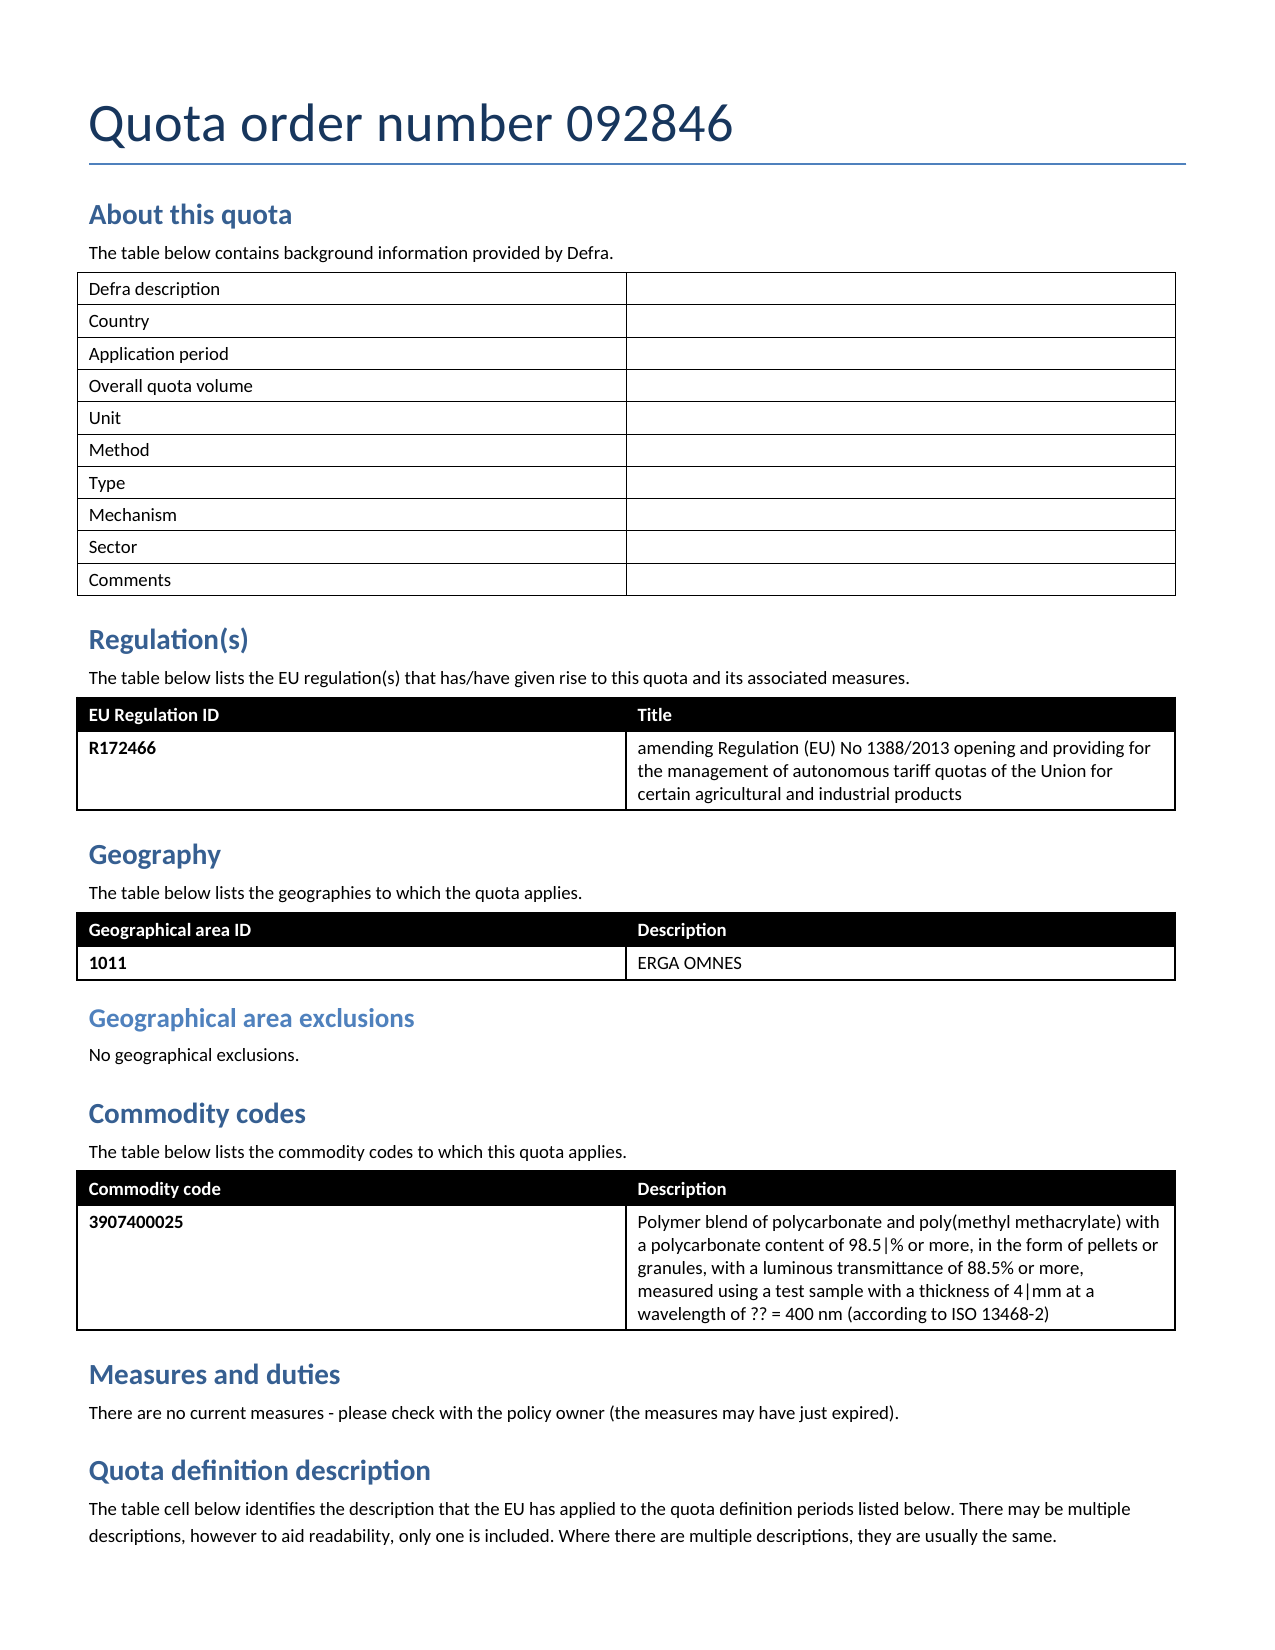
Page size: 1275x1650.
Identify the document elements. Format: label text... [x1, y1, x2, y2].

table_cell Country [78, 305, 626, 337]
table_cell amending Regulation (EU) No 1388/2013 opening and providing for the management of autonomous tariff quotas of the Union for certain agricultural and industrial products [627, 732, 1174, 809]
table_header Commodity code [78, 1173, 626, 1204]
table_cell [627, 564, 1175, 595]
table_cell [627, 499, 1175, 530]
table_header [627, 273, 1175, 304]
table_cell Sector [78, 531, 626, 563]
table_cell [627, 467, 1175, 498]
subtitle About this quota [88, 196, 1186, 232]
table_header Description [626, 1173, 1174, 1204]
table_cell ERGA OMNES [627, 947, 1174, 978]
text No geographical exclusions. [88, 1043, 1186, 1066]
subtitle Measures and duties [88, 1356, 1186, 1391]
text The table below lists the EU regulation(s) that has/have given rise to this quota and its associated measures. [88, 666, 1186, 689]
text The table cell below identifies the description that the EU has applied to the quota definition periods listed below. There may be multiple descriptions, however to aid readability, only one is included. Where there are multiple descriptions, they are usually the same. [88, 1497, 1186, 1547]
table_cell [627, 435, 1175, 466]
table_header Description [626, 914, 1174, 945]
table_cell Type [78, 467, 626, 498]
table_header Geographical area ID [78, 914, 626, 945]
table_cell [627, 370, 1175, 401]
table_header EU Regulation ID [78, 699, 626, 730]
table_cell [627, 402, 1175, 433]
table_cell R172466 [78, 732, 625, 809]
subtitle Geography [88, 836, 1186, 872]
table_cell 1011 [78, 947, 625, 978]
subtitle Commodity codes [88, 1095, 1186, 1130]
table_cell [627, 531, 1175, 563]
table_cell 3907400025 [78, 1206, 625, 1329]
subtitle Regulation(s) [88, 621, 1186, 657]
table_header Defra description [78, 273, 626, 304]
text There are no current measures - please check with the policy owner (the measures may have just expired). [88, 1401, 1186, 1424]
table_cell Unit [78, 402, 626, 433]
text The table below lists the geographies to which the quota applies. [88, 881, 1186, 904]
table_cell Application period [78, 338, 626, 369]
table_cell [627, 305, 1175, 337]
text The table below lists the commodity codes to which this quota applies. [88, 1140, 1186, 1163]
table_cell Comments [78, 564, 626, 595]
title Quota order number 092846 [88, 88, 1186, 165]
table_cell Overall quota volume [78, 370, 626, 401]
table_cell [627, 338, 1175, 369]
table_cell Polymer blend of polycarbonate and poly(methyl methacrylate) with a polycarbonate content of 98.5|% or more, in the form of pellets or granules, with a luminous transmittance of 88.5% or more, measured using a test sample with a thickness of 4|mm at a wavelength of ?? = 400 nm (according to ISO 13468-2) [627, 1206, 1174, 1329]
subtitle Quota definition description [88, 1452, 1186, 1488]
table_cell Mechanism [78, 499, 626, 530]
table_cell Method [78, 435, 626, 466]
text The table below contains background information provided by Defra. [88, 241, 1186, 264]
table_header Title [626, 699, 1174, 730]
subtitle Geographical area exclusions [88, 1001, 1186, 1034]
